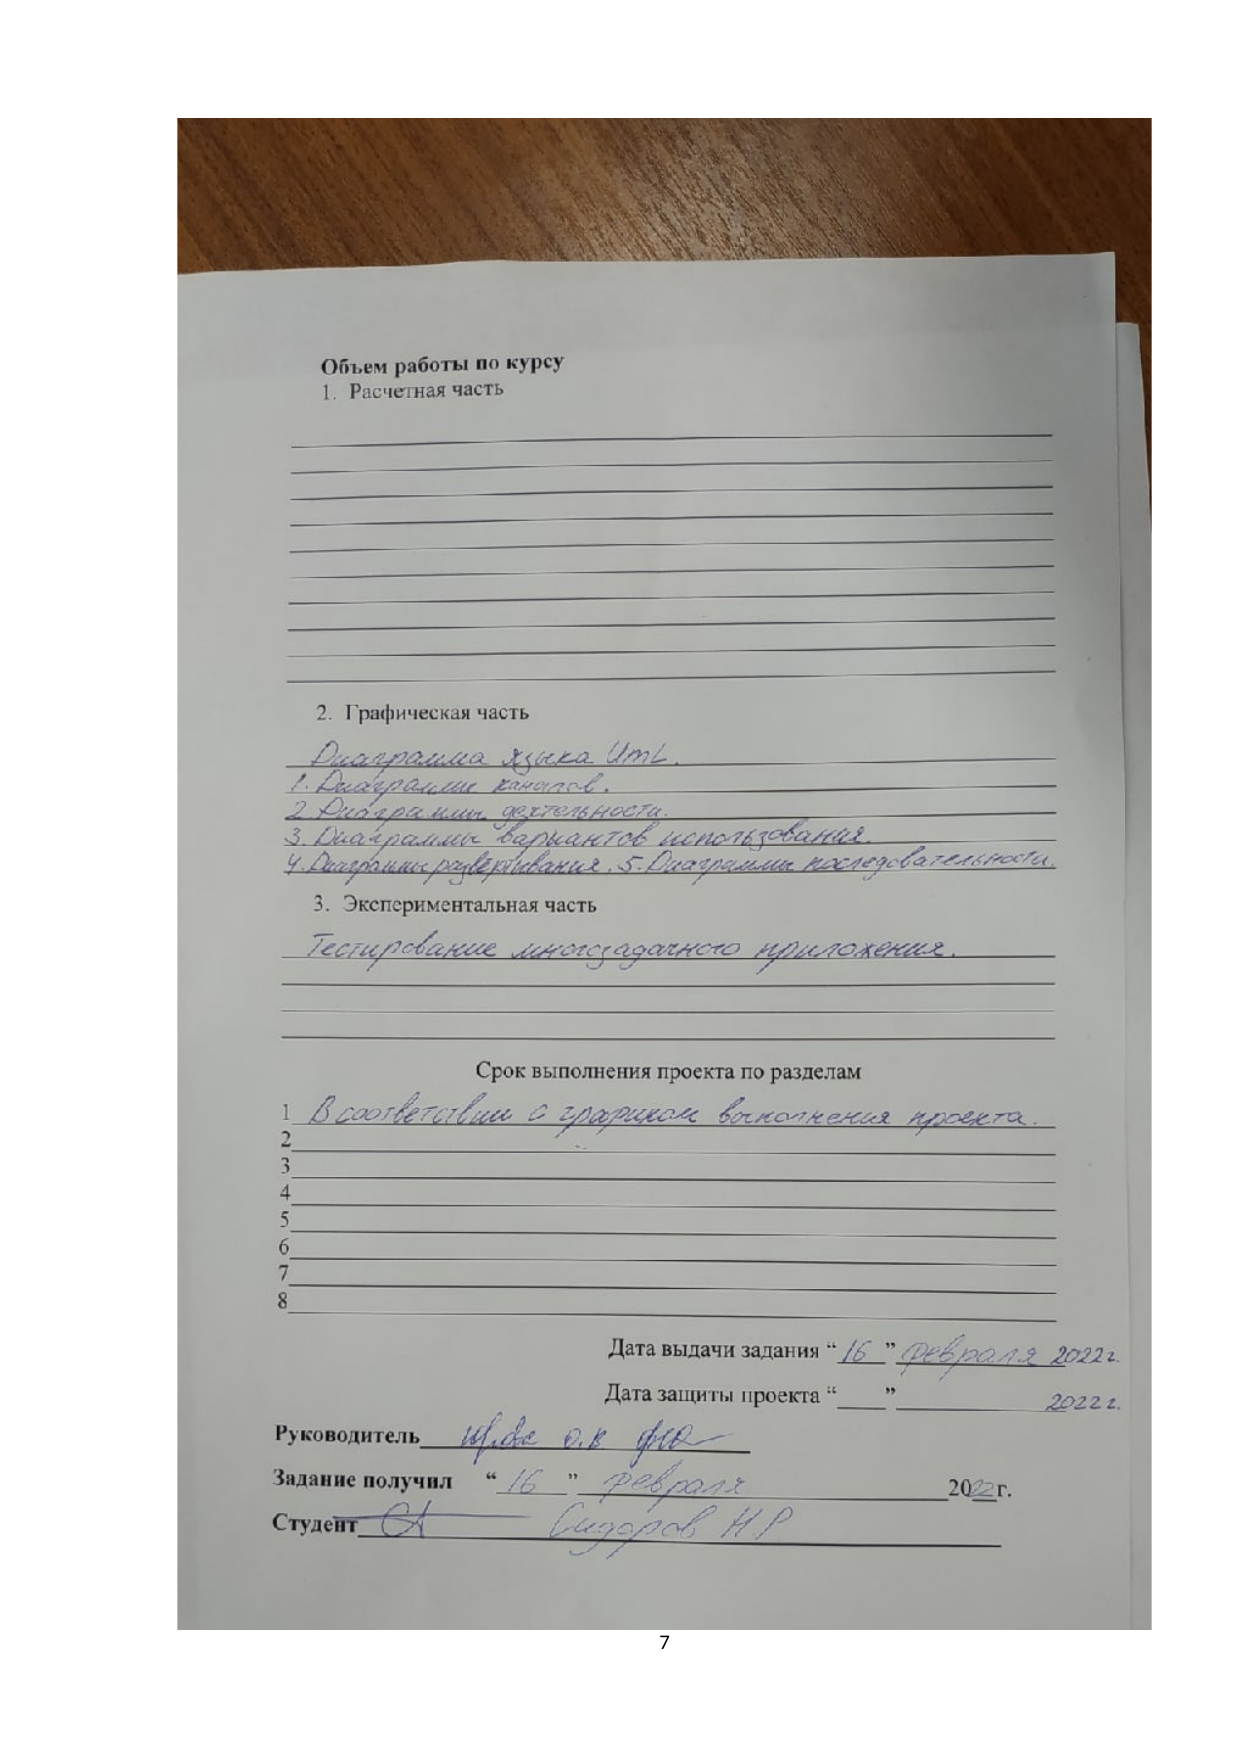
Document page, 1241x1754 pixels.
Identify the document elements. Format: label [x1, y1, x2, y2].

picture [177, 118, 1152, 1630]
